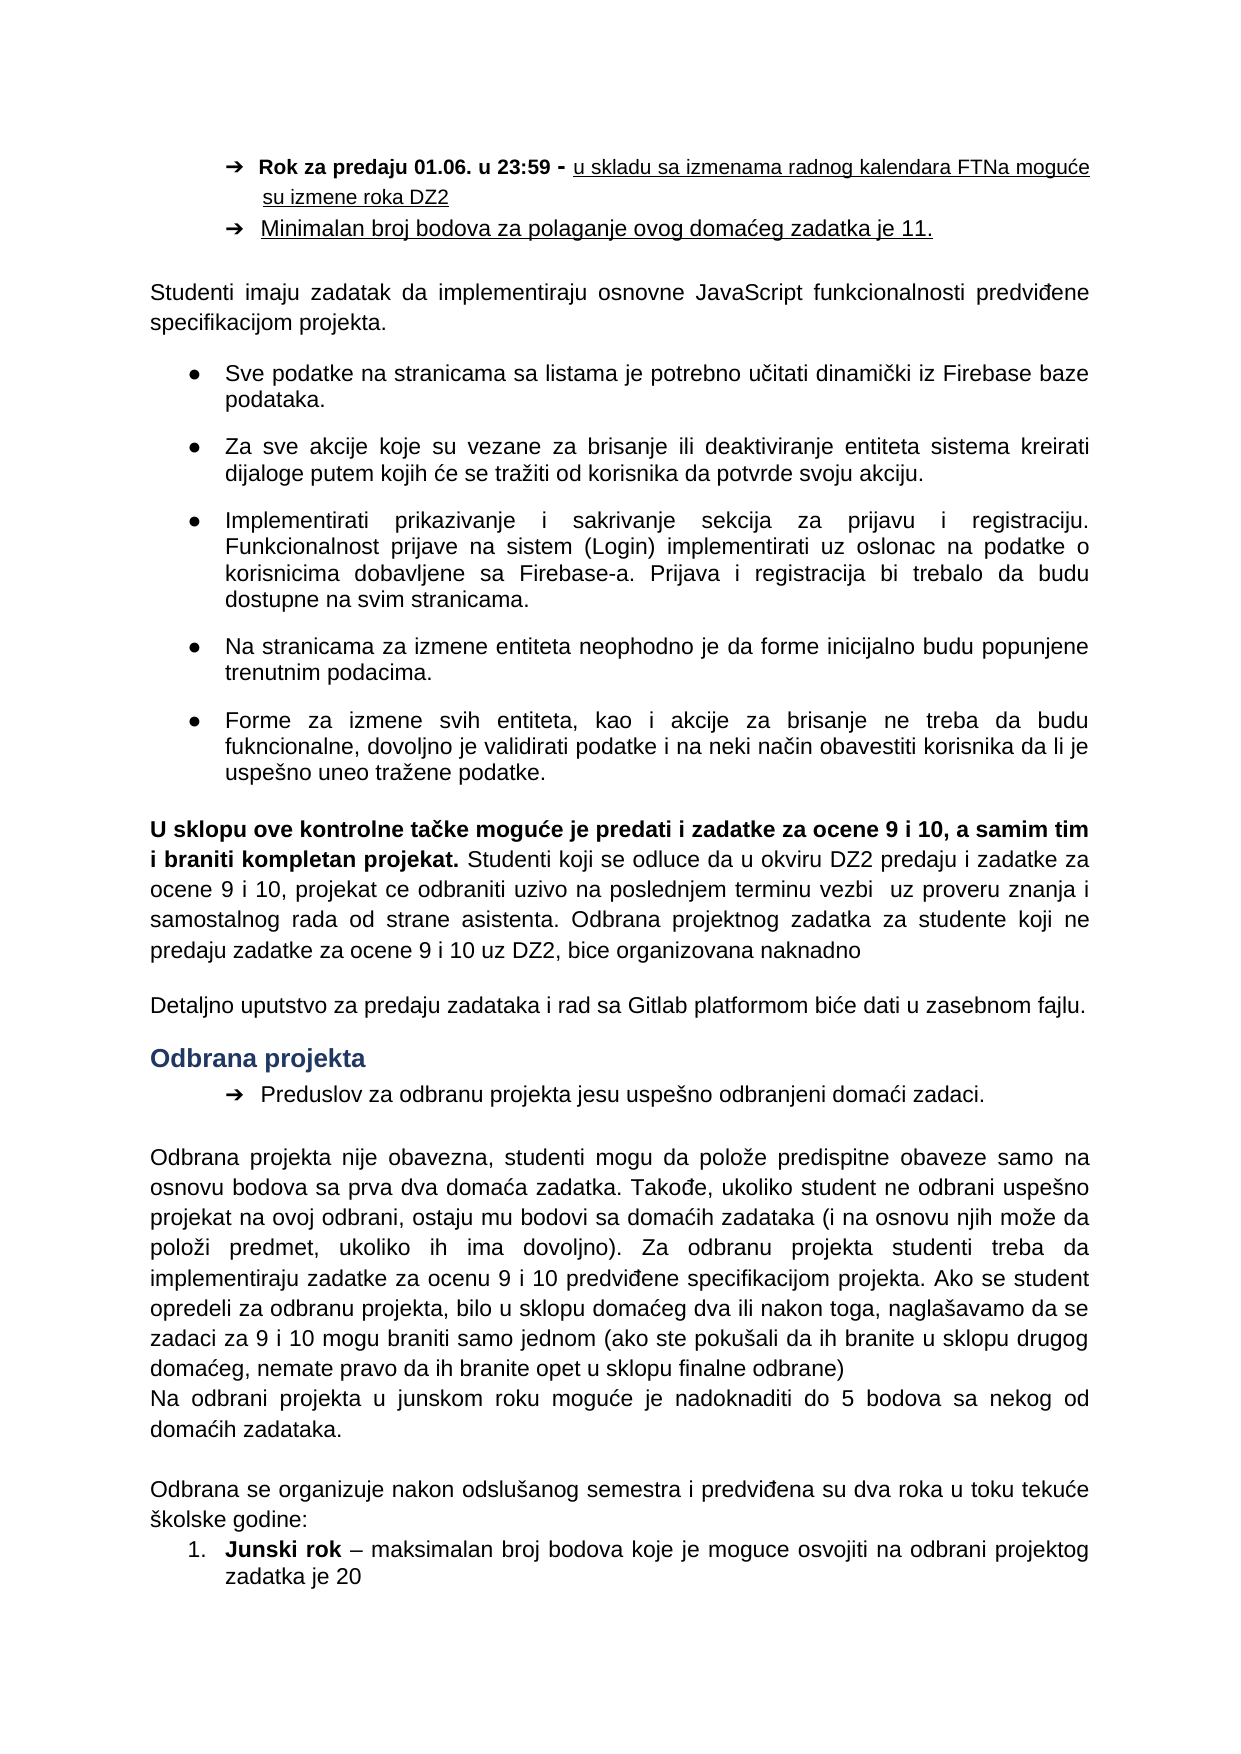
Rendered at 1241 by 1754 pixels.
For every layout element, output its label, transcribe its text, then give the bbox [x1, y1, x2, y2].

text Na odbrani projekta u junskom roku moguće je nadoknaditi do 5 bodova sa nekog od domaćih zadataka. [150, 1385, 1090, 1442]
text Odbrana se organizuje nakon odslušanog semestra i predviđena su dva roka u toku tekuće školske godine: [150, 1476, 1090, 1533]
text U sklopu ove kontrolne tačke moguće je predati i zadatke za ocene 9 i 10, a samim tim i braniti kompletan projekat. Studenti koji se odluce da u okviru DZ2 predaju i zadatke za ocene 9 i 10, projekat ce odbraniti uzivo na poslednjem terminu vezbi uz proveru znanja i samostalnog rada od strane asistenta. Odbrana projektnog zadatka za studente koji ne predaju zadatke za ocene 9 i 10 uz DZ2, bice organizovana naknadno [150, 816, 1090, 963]
text Studenti imaju zadatak da implementiraju osnovne JavaScript funkcionalnosti predviđene specifikacijom projekta. [150, 278, 1090, 335]
list Sve podatke na stranicama sa listama je potrebno učitati dinamički iz Firebase baze podataka. [187, 360, 1090, 412]
text ➔ Preduslov za odbranu projekta jesu uspešno odbranjeni domaći zadaci. [225, 1078, 1090, 1109]
list Junski rok – maksimalan broj bodova koje je moguce osvojiti na odbrani projektog zadatka je 20 [187, 1536, 1090, 1589]
text Detaljno uputstvo za predaju zadataka i rad sa Gitlab platformom biće dati u zasebnom fajlu. [150, 992, 1090, 1018]
text Odbrana projekta nije obavezna, studenti mogu da polože predispitne obaveze samo na osnovu bodova sa prva dva domaća zadatka. Takođe, ukoliko student ne odbrani uspešno projekat na ovoj odbrani, ostaju mu bodovi sa domaćih zadataka (i na osnovu njih može da položi predmet, ukoliko ih ima dovoljno). Za odbranu projekta studenti treba da implementiraju zadatke za ocenu 9 i 10 predviđene specifikacijom projekta. Ako se student opredeli za odbranu projekta, bilo u sklopu domaćeg dva ili nakon toga, naglašavamo da se zadaci za 9 i 10 mogu braniti samo jednom (ako ste pokušali da ih branite u sklopu drugog domaćeg, nemate pravo da ih branite opet u sklopu finalne odbrane) [150, 1144, 1090, 1382]
list Na stranicama za izmene entiteta neophodno je da forme inicijalno budu popunjene trenutnim podacima. [187, 633, 1090, 686]
text Odbrana projekta [150, 1043, 1090, 1073]
list Forme za izmene svih entiteta, kao i akcije za brisanje ne treba da budu fukncionalne, dovoljno je validirati podatke i na neki način obavestiti korisnika da li je uspešno uneo tražene podatke. [187, 707, 1090, 786]
text ➔ Rok za predaju 01.06. u 23:59 - u skladu sa izmenama radnog kalendara FTNa moguće su izmene roka DZ2 [225, 150, 1090, 209]
text ➔ Minimalan broj bodova za polaganje ovog domaćeg zadatka je 11. [225, 212, 1090, 243]
list Implementirati prikazivanje i sakrivanje sekcija za prijavu i registraciju. Funkcionalnost prijave na sistem (Login) implementirati uz oslonac na podatke o korisnicima dobavljene sa Firebase-a. Prijava i registracija bi trebalo da budu dostupne na svim stranicama. [187, 507, 1090, 612]
list Za sve akcije koje su vezane za brisanje ili deaktiviranje entiteta sistema kreirati dijaloge putem kojih će se tražiti od korisnika da potvrde svoju akciju. [187, 433, 1090, 486]
